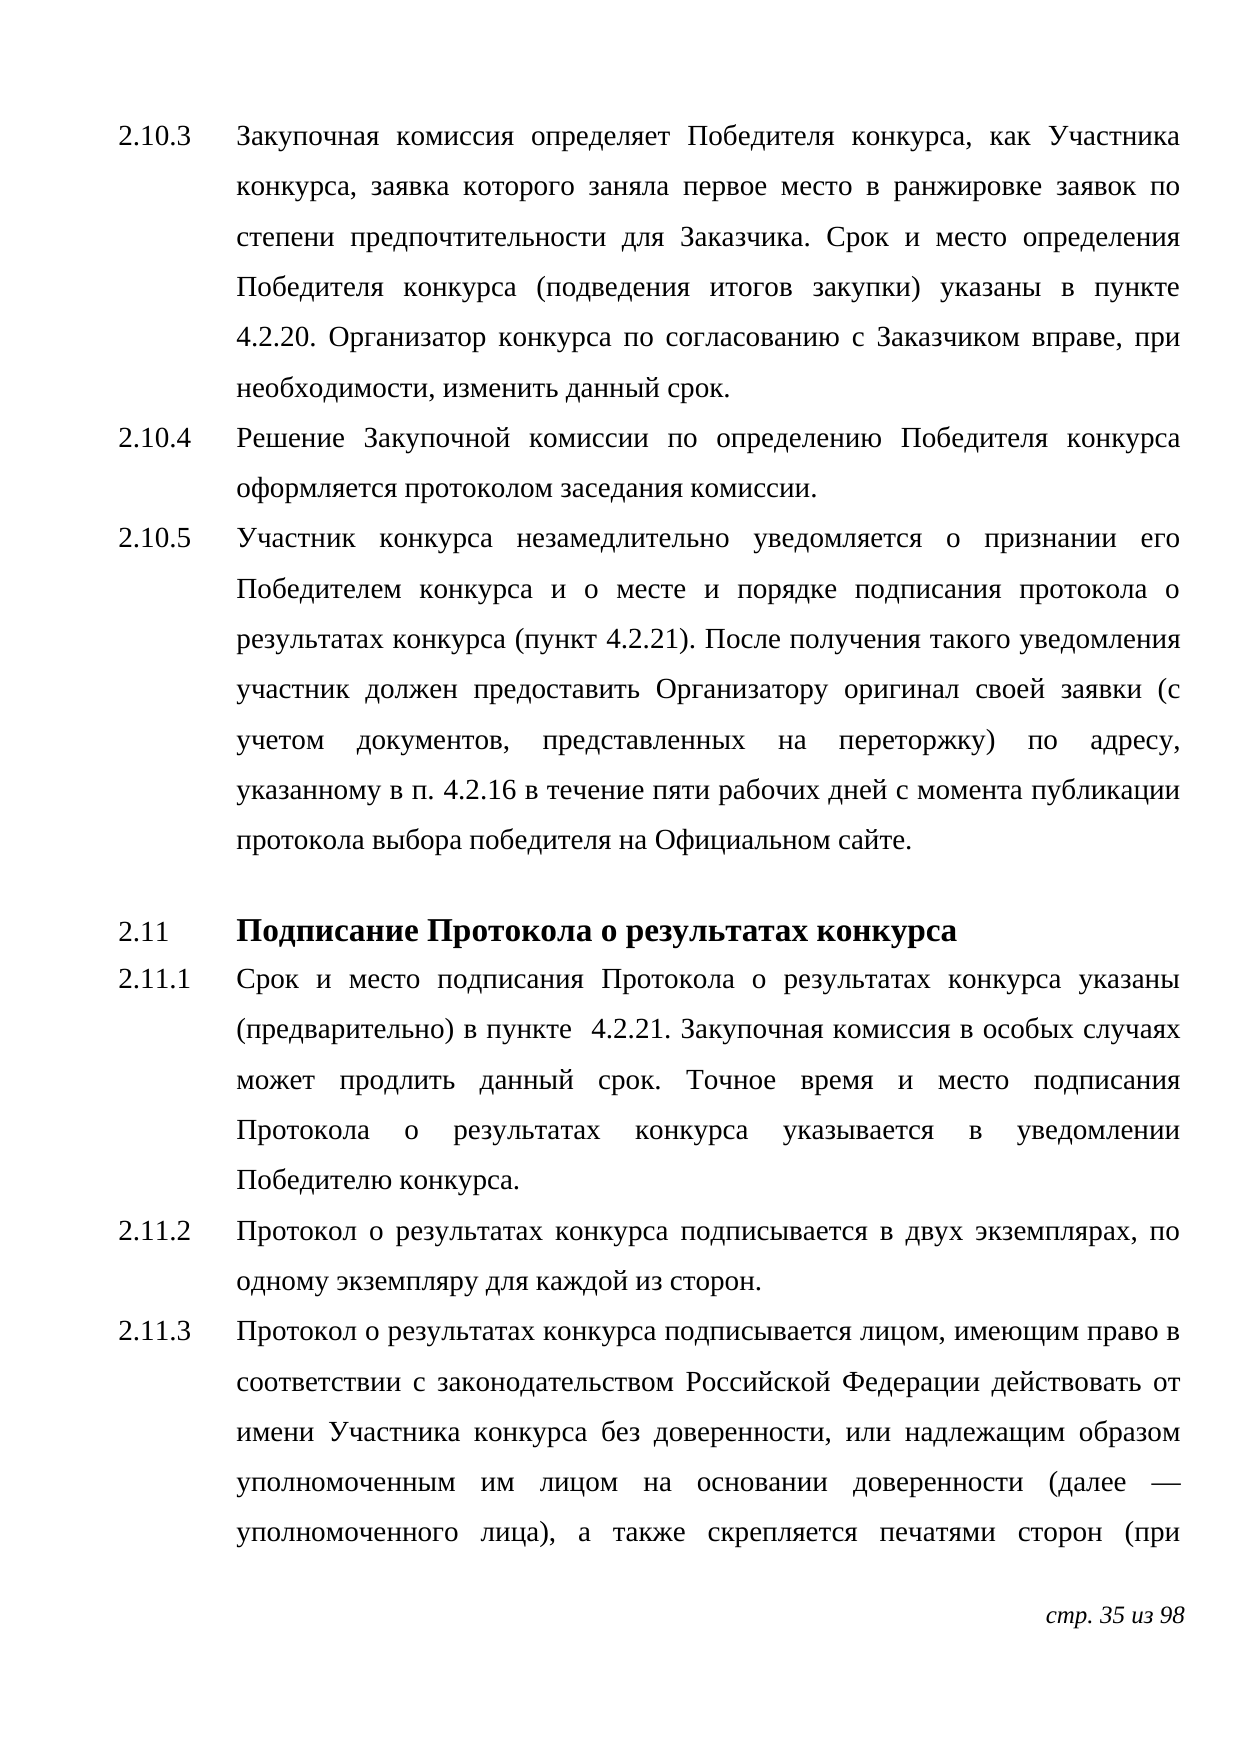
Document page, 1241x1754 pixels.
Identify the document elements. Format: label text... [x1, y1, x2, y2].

list Закупочная комиссия определяет Победителя конкурса, как Участника конкурса, заявка которого заняла первое место в ранжировке заявок по степени предпочтительности для Заказчика. Срок и место определения Победителя конкурса (подведения итогов закупки) указаны в пункте 4.2.20. Организатор конкурса по согласованию с Заказчиком вправе, при необходимости, изменить данный срок. [118, 118, 1181, 403]
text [118, 1313, 1181, 1548]
text Решение Закупочной комиссии по определению Победителя конкурса оформляется протоколом заседания комиссии. [118, 420, 1181, 504]
subtitle Подписание Протокола о результатах конкурса [118, 910, 1181, 949]
text Срок и место подписания Протокола о результатах конкурса указаны (предварительно) в пункте 4.2.21. Закупочная комиссия в особых случаях может продлить данный срок. Точное время и место подписания Протокола о результатах конкурса указывается в уведомлении Победителю конкурса. [118, 961, 1181, 1196]
text Протокол о результатах конкурса подписывается в двух экземплярах, по одному экземпляру для каждой из сторон. [118, 1213, 1181, 1297]
text Участник конкурса незамедлительно уведомляется о признании его Победителем конкурса и о месте и порядке подписания протокола о результатах конкурса (пункт 4.2.21). После получения такого уведомления участник должен предоставить Организатору оригинал своей заявки (с учетом документов, представленных на переторжку) по адресу, указанному в п. 4.2.16 в течение пяти рабочих дней с момента публикации протокола выбора победителя на Официальном сайте. [118, 521, 1181, 856]
